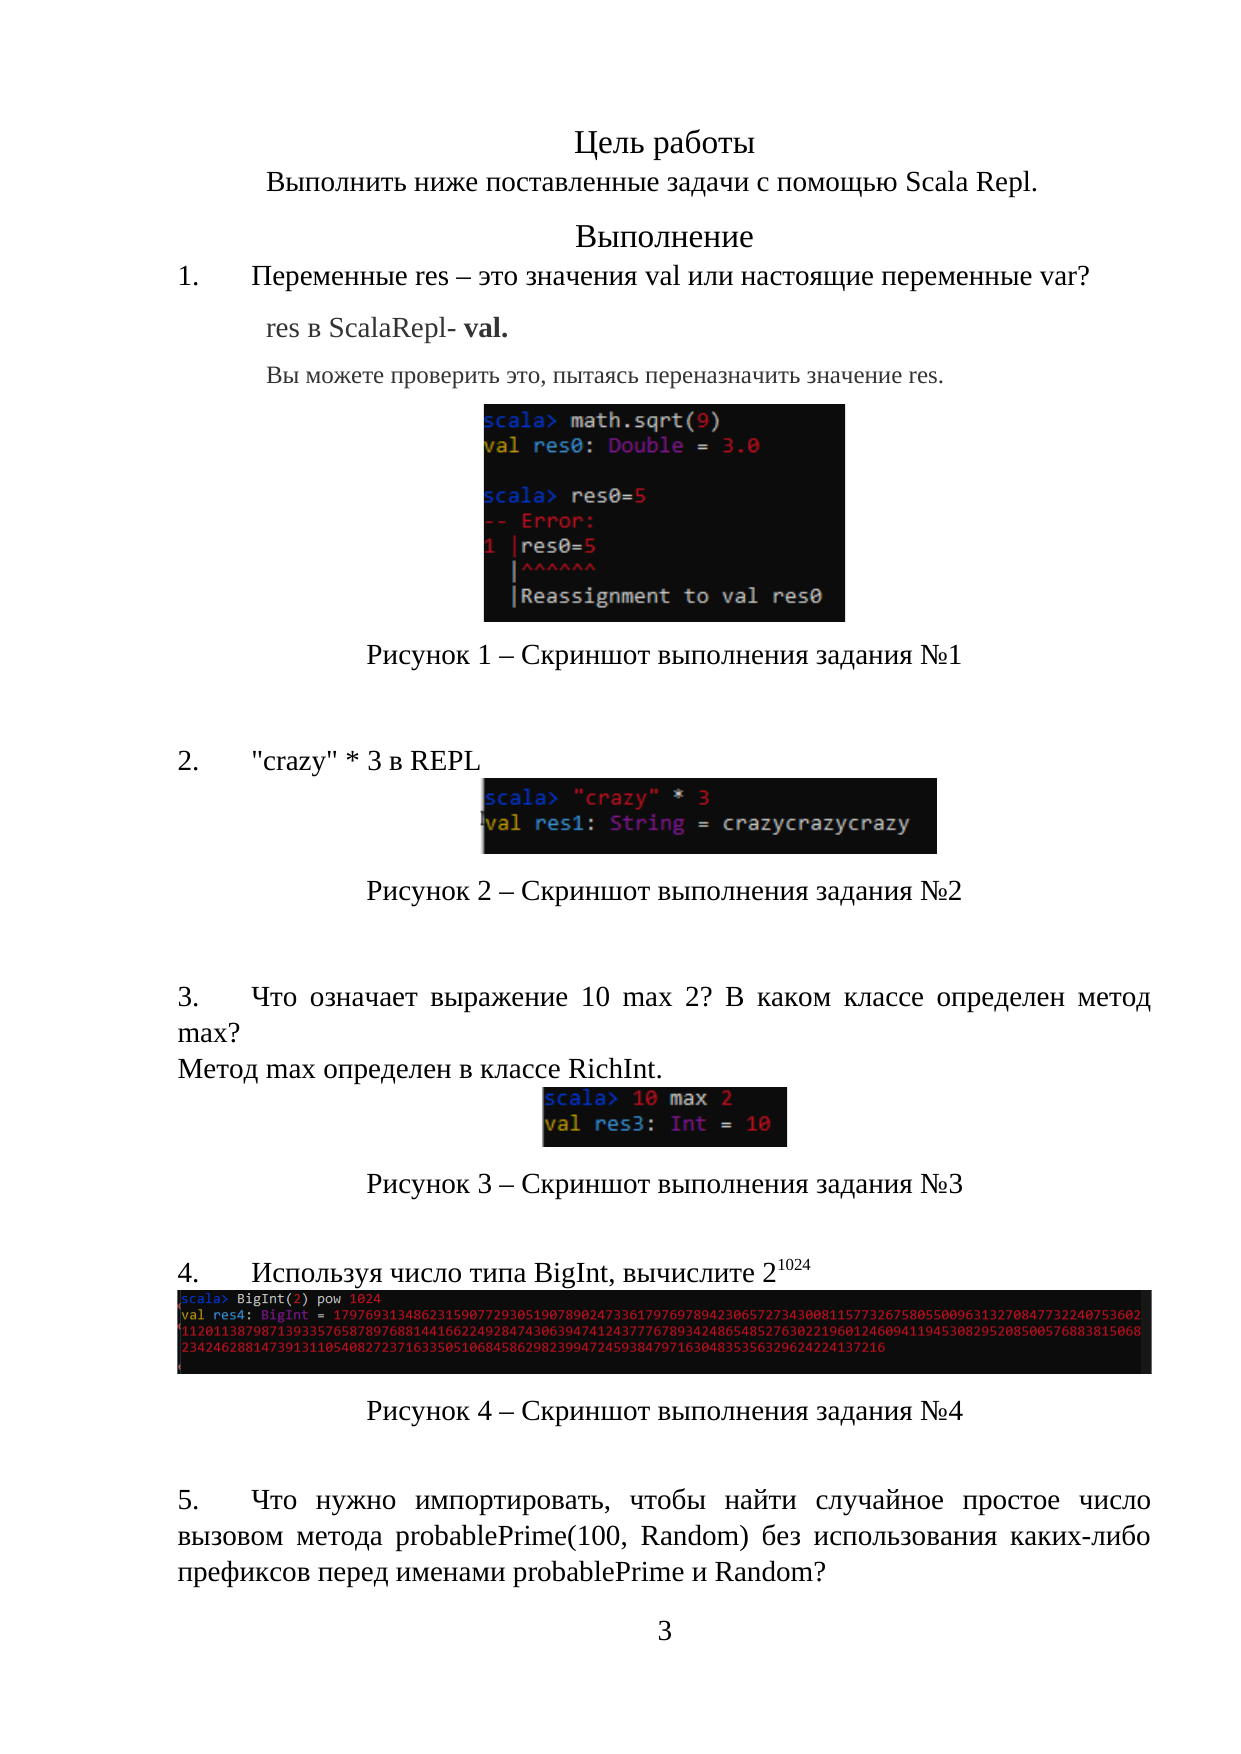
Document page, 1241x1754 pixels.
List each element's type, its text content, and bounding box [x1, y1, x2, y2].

text res в ScalaRepl- val. [177, 311, 1152, 344]
list Переменные res – это значения val или настоящие переменные var? [177, 258, 1152, 291]
text Рисунок 2 – Скриншот выполнения задания №2 [177, 873, 1152, 907]
subtitle Выполнение [177, 216, 1152, 255]
list Используя число типа BigInt, вычислите 21024 [177, 1255, 1152, 1288]
subtitle Цель работы [177, 122, 1152, 161]
text Выполнить ниже поставленные задачи с помощью Scala Repl. [177, 164, 1152, 197]
picture [177, 1290, 1152, 1374]
picture [480, 778, 937, 854]
picture [541, 1087, 788, 1147]
list "crazy" * 3 в REPL [177, 743, 1152, 776]
list Что означает выражение 10 max 2? В каком классе определен метод max? [177, 979, 1152, 1048]
list Что нужно импортировать, чтобы найти случайное простое число вызовом метода probablePrime(100, Random) без использования каких-либо префиксов перед именами probablePrime и Random? [177, 1482, 1152, 1588]
list Метод max определен в классе RichInt. [177, 1051, 1152, 1084]
text Рисунок 1 – Скриншот выполнения задания №1 [177, 637, 1152, 671]
text Вы можете проверить это, пытаясь переназначить значение res. [177, 360, 1152, 388]
picture [483, 404, 846, 622]
text Рисунок 3 – Скриншот выполнения задания №3 [177, 1166, 1152, 1199]
text Рисунок 4 – Скриншот выполнения задания №4 [177, 1393, 1152, 1427]
